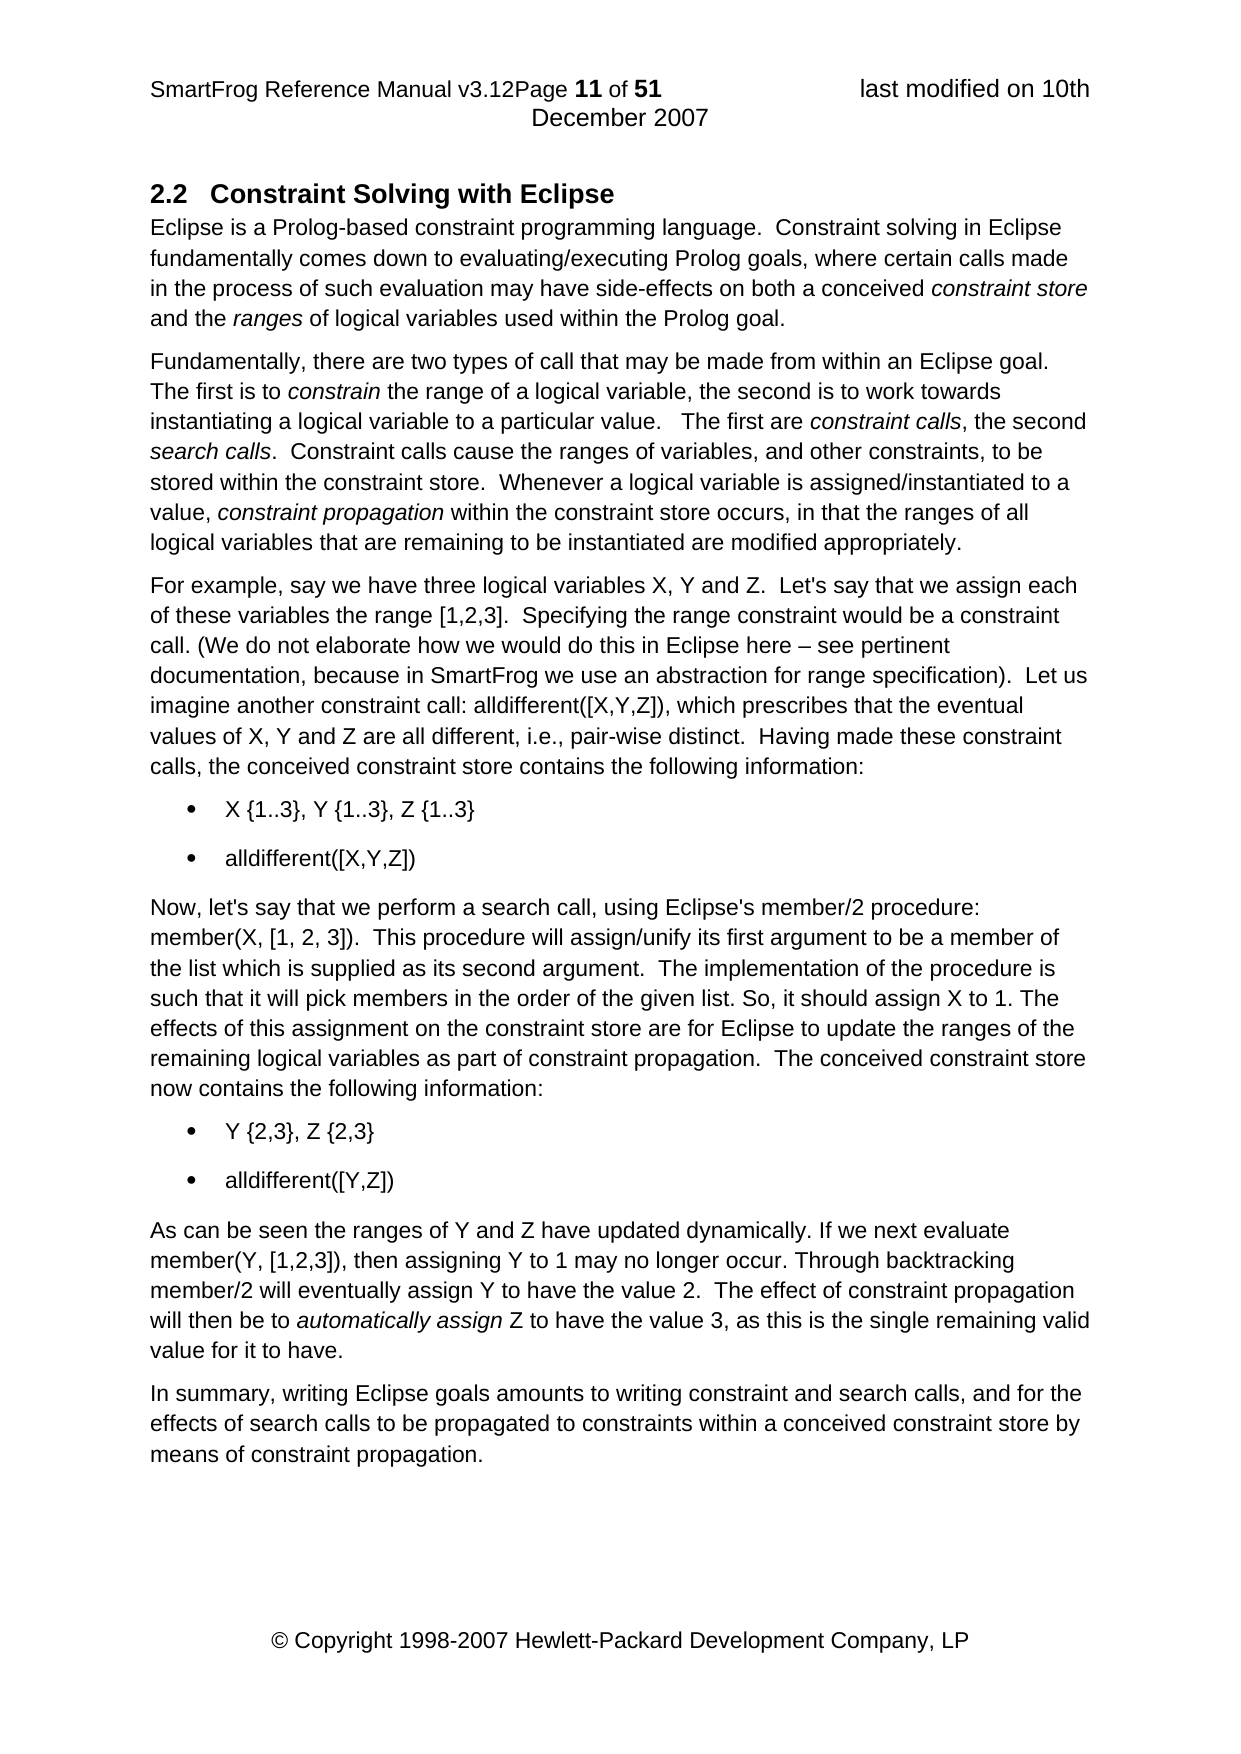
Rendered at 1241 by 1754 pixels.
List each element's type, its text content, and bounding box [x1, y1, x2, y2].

subtitle Constraint Solving with Eclipse [150, 178, 1090, 210]
text For example, say we have three logical variables X, Y and Z. Let's say that we assign each of these variables the range [1,2,3]. Specifying the range constraint would be a constraint call. (We do not elaborate how we would do this in Eclipse here – see pertinent documentation, because in SmartFrog we use an abstraction for range specification). Let us imagine another constraint call: alldifferent([X,Y,Z]), which prescribes that the eventual values of X, Y and Z are all different, i.e., pair-wise distinct. Having made these constraint calls, the conceived constraint store contains the following information: [150, 572, 1090, 779]
text Fundamentally, there are two types of call that may be made from within an Eclipse goal. The first is to constrain the range of a logical variable, the second is to work towards instantiating a logical variable to a particular value. The first are constraint calls, the second search calls. Constraint calls cause the ranges of variables, and other constraints, to be stored within the constraint store. Whenever a logical variable is assigned/instantiated to a value, constraint propagation within the constraint store occurs, in that the ranges of all logical variables that are remaining to be instantiated are modified appropriately. [150, 348, 1090, 555]
text Eclipse is a Prolog-based constraint programming language. Constraint solving in Eclipse fundamentally comes down to evaluating/executing Prolog goals, where certain calls made in the process of such evaluation may have side-effects on both a conceived constraint store and the ranges of logical variables used within the Prolog goal. [150, 214, 1090, 331]
text In summary, writing Eclipse goals amounts to writing constraint and search calls, and for the effects of search calls to be propagated to constraints within a conceived constraint store by means of constraint propagation. [150, 1380, 1090, 1467]
list X {1..3}, Y {1..3}, Z {1..3} [187, 796, 1090, 822]
list alldifferent([Y,Z]) [187, 1167, 1090, 1194]
text Now, let's say that we perform a search call, using Eclipse's member/2 procedure: member(X, [1, 2, 3]). This procedure will assign/unify its first argument to be a member of the list which is supplied as its second argument. The implementation of the procedure is such that it will pick members in the order of the given list. So, it should assign X to 1. The effects of this assignment on the constraint store are for Eclipse to update the ranges of the remaining logical variables as part of constraint propagation. The conceived constraint store now contains the following information: [150, 894, 1090, 1102]
list alldifferent([X,Y,Z]) [187, 845, 1090, 871]
text As can be seen the ranges of Y and Z have updated dynamically. If we next evaluate member(Y, [1,2,3]), then assigning Y to 1 may no longer occur. Through backtracking member/2 will eventually assign Y to have the value 2. The effect of constraint propagation will then be to automatically assign Z to have the value 3, as this is the single remaining valid value for it to have. [150, 1217, 1090, 1364]
list Y {2,3}, Z {2,3} [187, 1118, 1090, 1144]
